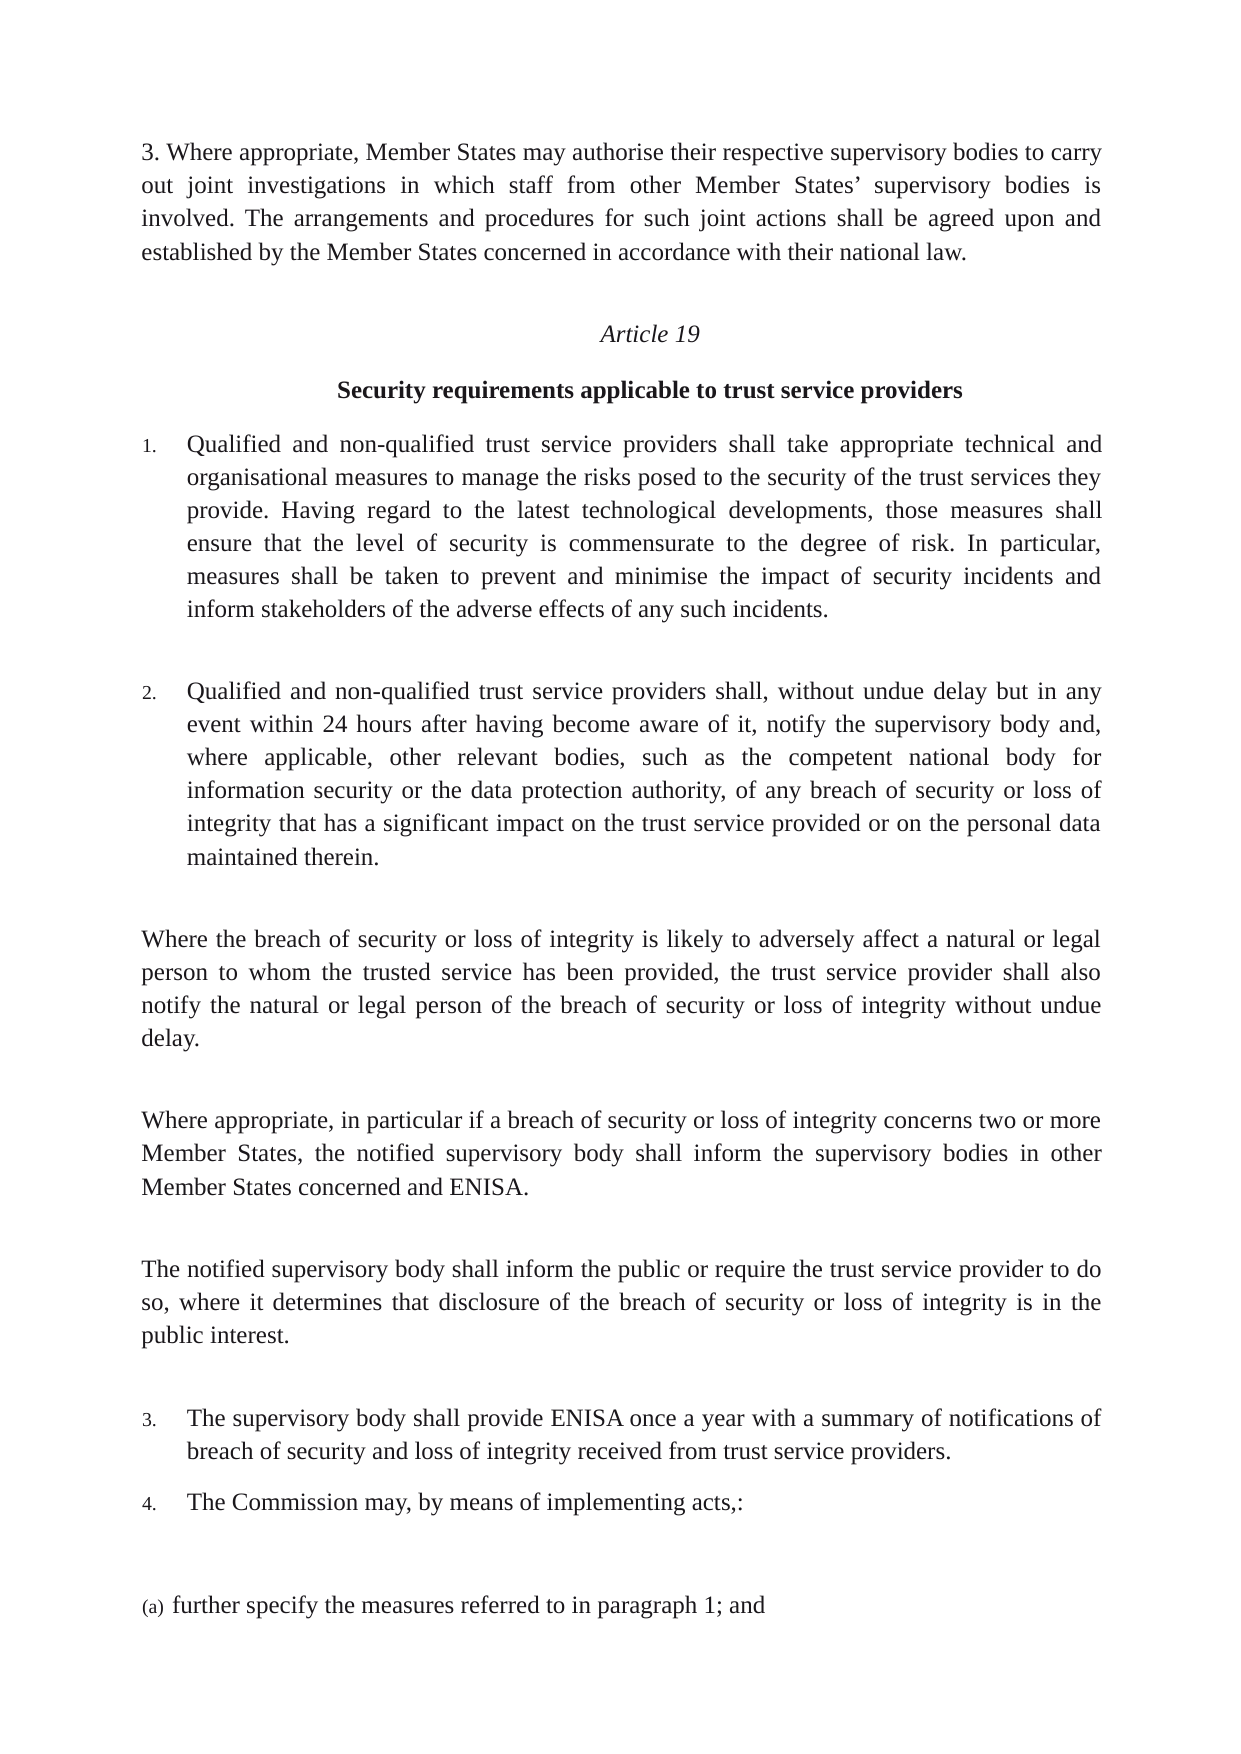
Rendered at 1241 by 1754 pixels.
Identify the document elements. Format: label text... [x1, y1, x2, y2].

list Qualified and non-qualified trust service providers shall, without undue delay but in any event within 24 hours after having become aware of it, notify the supervisory body and, where applicable, other relevant bodies, such as the competent national body for information security or the data protection authority, of any breach of security or loss of integrity that has a significant impact on the trust service provided or on the personal data maintained therein. [142, 676, 1103, 870]
text 3. Where appropriate, Member States may authorise their respective supervisory bodies to carry out joint investigations in which staff from other Member States’ supervisory bodies is involved. The arrangements and procedures for such joint actions shall be agreed upon and established by the Member States concerned in accordance with their national law. [141, 137, 1103, 265]
subtitle Security requirements applicable to trust service providers [142, 375, 1158, 404]
list Qualified and non-qualified trust service providers shall take appropriate technical and organisational measures to manage the risks posed to the security of the trust services they provide. Having regard to the latest technological developments, those measures shall ensure that the level of security is commensurate to the degree of risk. In particular, measures shall be taken to prevent and minimise the impact of security incidents and inform stakeholders of the adverse effects of any such incidents. [142, 429, 1103, 623]
list further specify the measures referred to in paragraph 1; and [142, 1590, 1103, 1619]
text Where the breach of security or loss of integrity is likely to adversely affect a natural or legal person to whom the trusted service has been provided, the trust service provider shall also notify the natural or legal person of the breach of security or loss of integrity without undue delay. [141, 924, 1103, 1052]
list The Commission may, by means of implementing acts,: [142, 1487, 1103, 1516]
text The notified supervisory body shall inform the public or require the trust service provider to do so, where it determines that disclosure of the breach of security or loss of integrity is in the public interest. [141, 1254, 1103, 1349]
text Article 19 [142, 319, 1158, 348]
list The supervisory body shall provide ENISA once a year with a summary of notifications of breach of security and loss of integrity received from trust service providers. [142, 1403, 1103, 1464]
text Where appropriate, in particular if a breach of security or loss of integrity concerns two or more Member States, the notified supervisory body shall inform the supervisory bodies in other Member States concerned and ENISA. [141, 1106, 1103, 1200]
